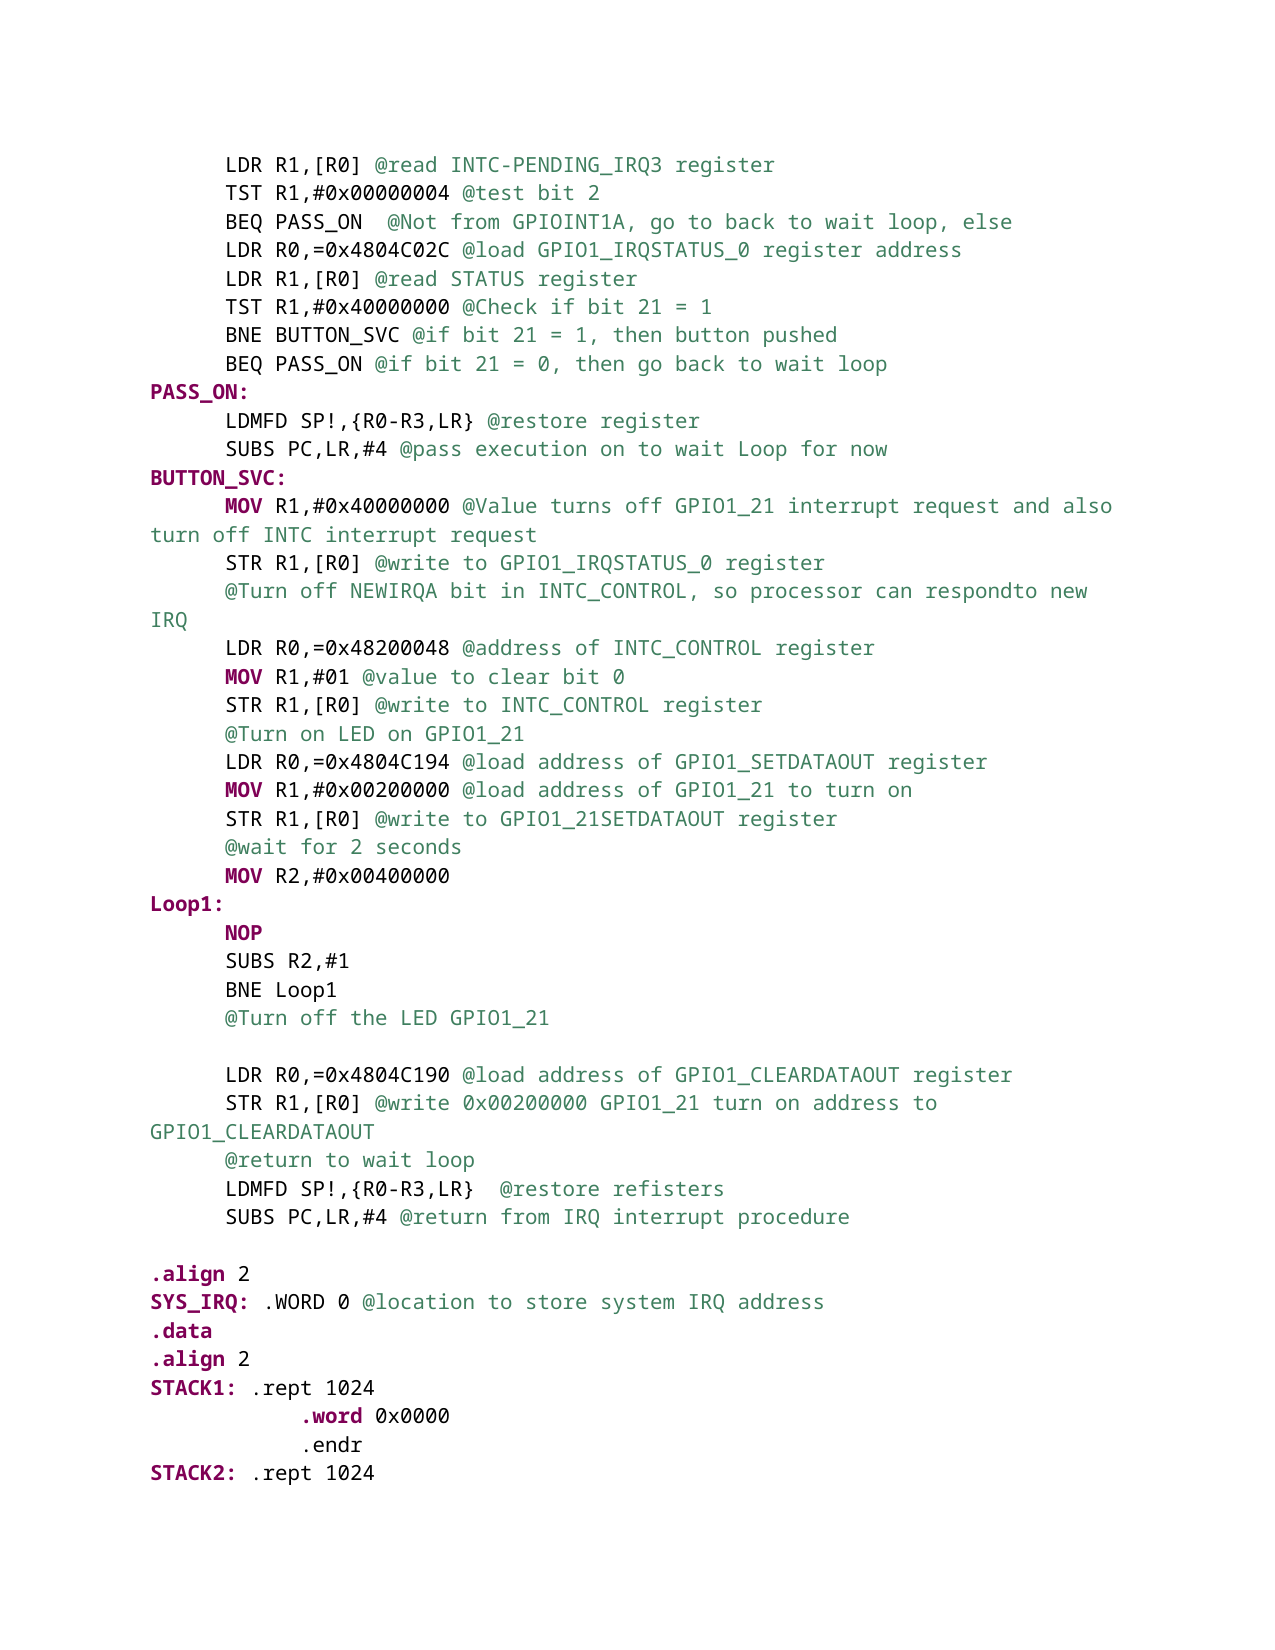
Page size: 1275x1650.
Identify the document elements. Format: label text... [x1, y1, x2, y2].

text STR R1,[R0] @write to GPIO1_IRQSTATUS_0 register [150, 548, 1125, 577]
text LDR R0,=0x4804C194 @load address of GPIO1_SETDATAOUT register [150, 747, 1125, 776]
text BUTTON_SVC: [150, 463, 1125, 491]
text LDR R0,=0x4804C190 @load address of GPIO1_CLEARDATAOUT register [150, 1060, 1125, 1088]
text STR R1,[R0] @write to GPIO1_21SETDATAOUT register [150, 804, 1125, 832]
text .align 2 [150, 1344, 1125, 1373]
text STR R1,[R0] @write to INTC_CONTROL register [150, 690, 1125, 719]
text SUBS PC,LR,#4 @pass execution on to wait Loop for now [150, 434, 1125, 463]
text BNE Loop1 [150, 975, 1125, 1003]
text @Turn off the LED GPIO1_21 [150, 1003, 1125, 1032]
text MOV R1,#0x40000000 @Value turns off GPIO1_21 interrupt request and also turn off INTC interrupt request [150, 491, 1125, 548]
text STACK1: .rept 1024 [150, 1373, 1125, 1401]
text LDR R1,[R0] @read STATUS register [150, 264, 1125, 292]
text SYS_IRQ: .WORD 0 @location to store system IRQ address [150, 1287, 1125, 1316]
text TST R1,#0x00000004 @test bit 2 [150, 178, 1125, 207]
text BEQ PASS_ON @if bit 21 = 0, then go back to wait loop [150, 349, 1125, 377]
text STR R1,[R0] @write 0x00200000 GPIO1_21 turn on address to GPIO1_CLEARDATAOUT [150, 1088, 1125, 1145]
text SUBS R2,#1 [150, 946, 1125, 975]
text TST R1,#0x40000000 @Check if bit 21 = 1 [150, 292, 1125, 321]
text .data [150, 1316, 1125, 1344]
text MOV R1,#0x00200000 @load address of GPIO1_21 to turn on [150, 776, 1125, 804]
text LDMFD SP!,{R0-R3,LR} @restore register [150, 406, 1125, 434]
text @return to wait loop [150, 1145, 1125, 1174]
text BNE BUTTON_SVC @if bit 21 = 1, then button pushed [150, 321, 1125, 349]
text @Turn on LED on GPIO1_21 [150, 719, 1125, 747]
text MOV R2,#0x00400000 [150, 861, 1125, 889]
text .endr [150, 1430, 1125, 1458]
text .align 2 [150, 1259, 1125, 1287]
text LDMFD SP!,{R0-R3,LR} @restore refisters [150, 1174, 1125, 1202]
text Loop1: [150, 889, 1125, 918]
text SUBS PC,LR,#4 @return from IRQ interrupt procedure [150, 1202, 1125, 1231]
text LDR R1,[R0] @read INTC-PENDING_IRQ3 register [150, 150, 1125, 178]
text LDR R0,=0x48200048 @address of INTC_CONTROL register [150, 633, 1125, 662]
text BEQ PASS_ON @Not from GPIOINT1A, go to back to wait loop, else [150, 207, 1125, 235]
text LDR R0,=0x4804C02C @load GPIO1_IRQSTATUS_0 register address [150, 235, 1125, 264]
text PASS_ON: [150, 377, 1125, 406]
text @Turn off NEWIRQA bit in INTC_CONTROL, so processor can respondto new IRQ [150, 577, 1125, 633]
text @wait for 2 seconds [150, 832, 1125, 861]
text NOP [150, 918, 1125, 946]
text MOV R1,#01 @value to clear bit 0 [150, 662, 1125, 690]
text .word 0x0000 [150, 1401, 1125, 1430]
text STACK2: .rept 1024 [150, 1458, 1125, 1487]
